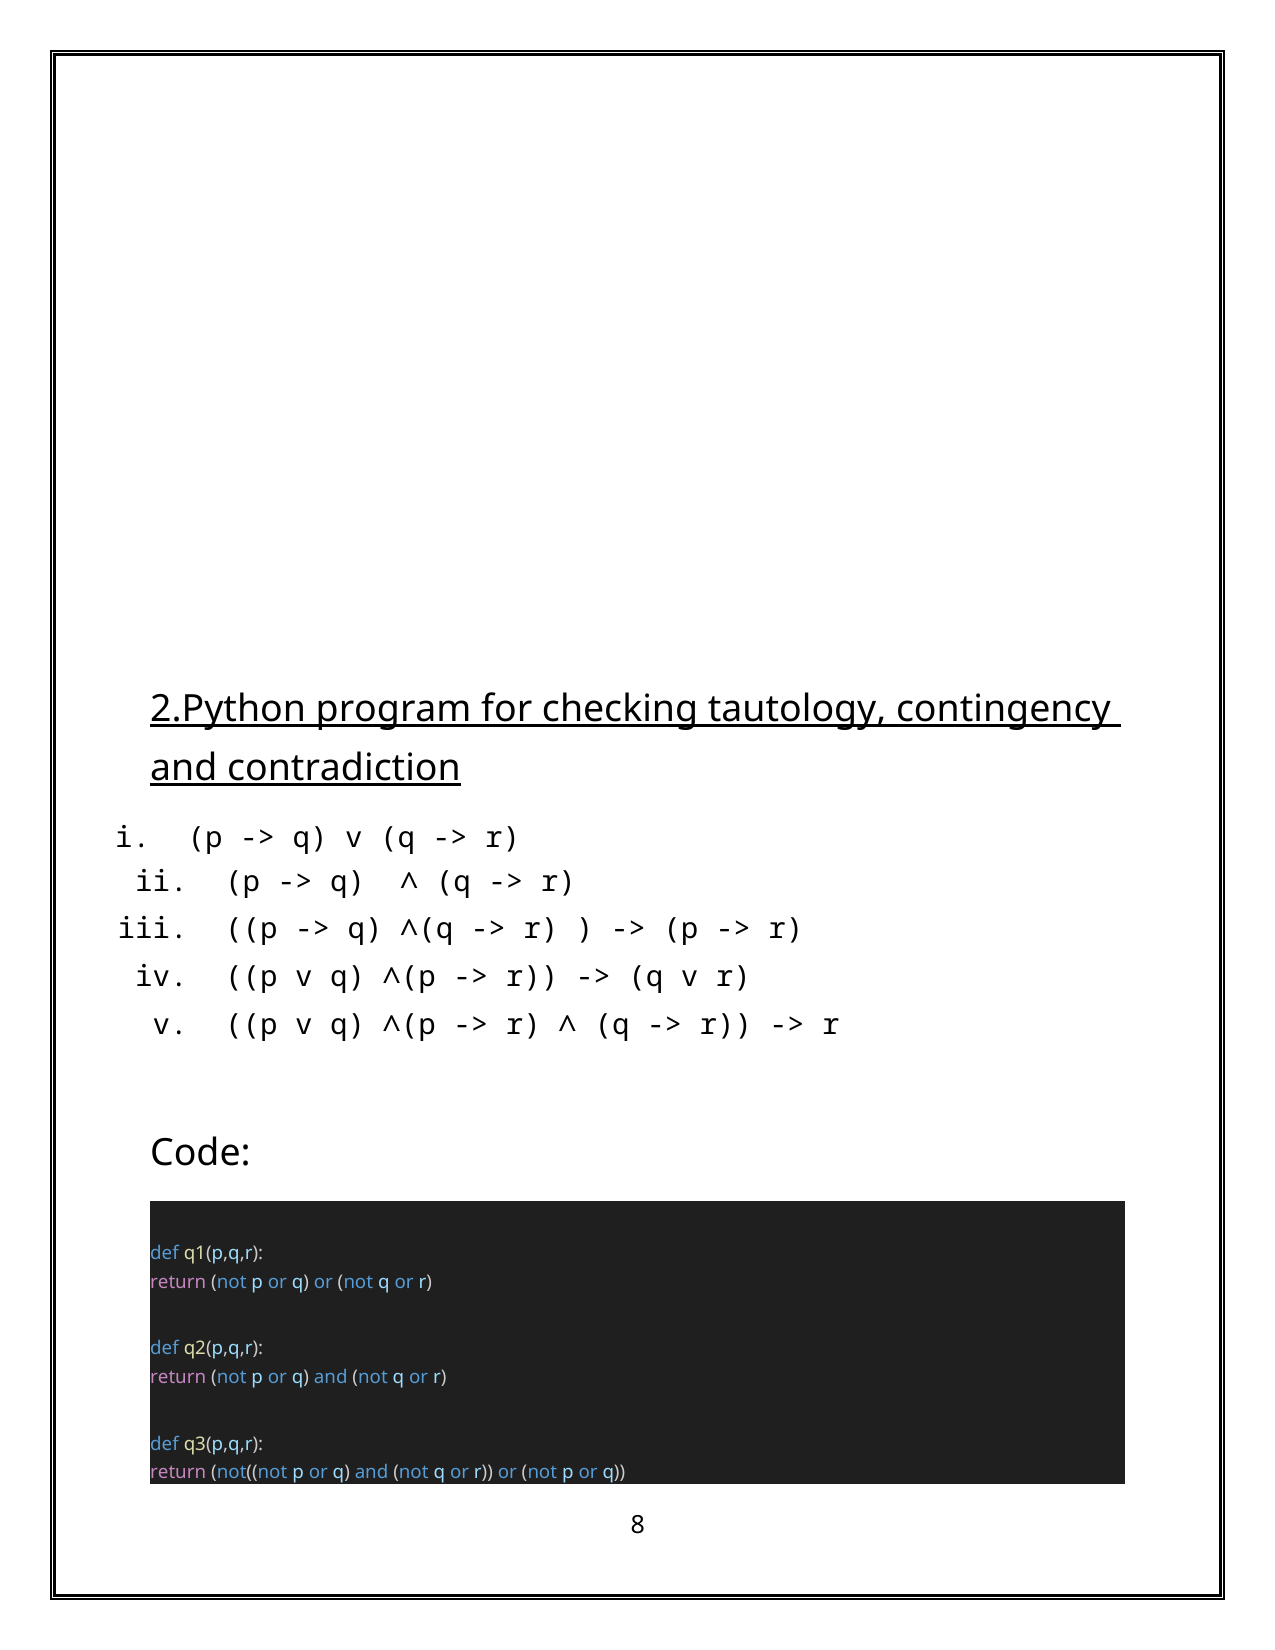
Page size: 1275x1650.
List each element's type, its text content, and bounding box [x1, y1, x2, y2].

list ((p -> q) ∧(q -> r) ) -> (p -> r) [187, 906, 1125, 947]
list (p -> q) v (q -> r) [150, 816, 1125, 856]
text def q3(p,q,r): [150, 1430, 1125, 1455]
list ((p v q) ∧(p -> r)) -> (q v r) [187, 954, 1125, 995]
text return (not p or q) or (not q or r) [150, 1268, 1125, 1293]
text 2.Python program for checking tautology, contingency and contradiction [150, 681, 1125, 791]
text Code: [150, 1126, 1125, 1177]
text def q2(p,q,r): [150, 1335, 1125, 1360]
text def q1(p,q,r): [150, 1239, 1125, 1265]
list ((p v q) ∧(p -> r) ∧ (q -> r)) -> r [187, 1002, 1125, 1043]
text return (not((not p or q) and (not q or r)) or (not p or q)) [150, 1458, 1125, 1484]
list (p -> q) ∧ (q -> r) [187, 859, 1125, 900]
text return (not p or q) and (not q or r) [150, 1363, 1125, 1389]
